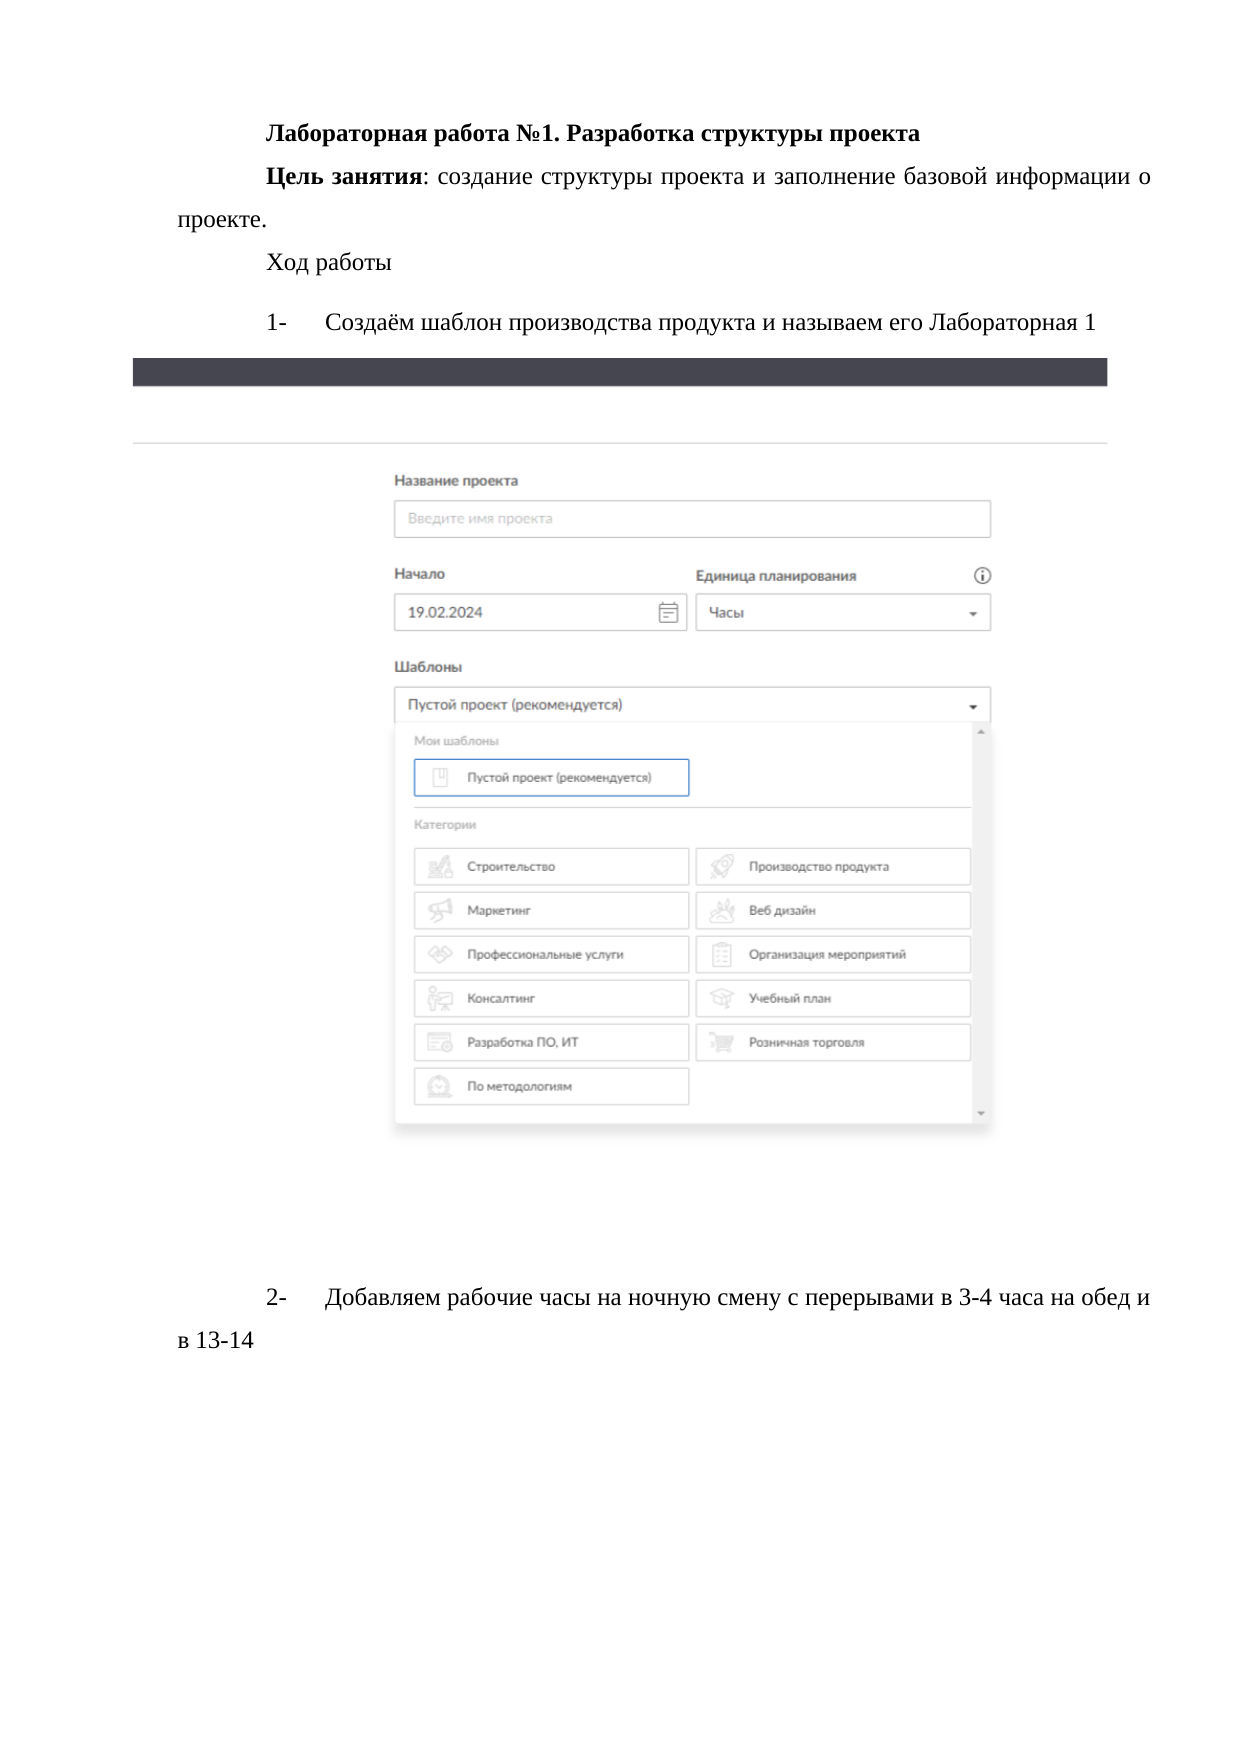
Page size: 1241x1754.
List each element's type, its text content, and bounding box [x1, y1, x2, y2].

picture [132, 358, 1108, 1254]
text Цель занятия: создание структуры проекта и заполнение базовой информации о проекте. [177, 161, 1152, 233]
text Ход работы [177, 247, 1152, 276]
text Лабораторная работа №1. Разработка структуры проекта [177, 118, 1152, 147]
list Создаём шаблон производства продукта и называем его Лабораторная 1 [177, 307, 1152, 336]
